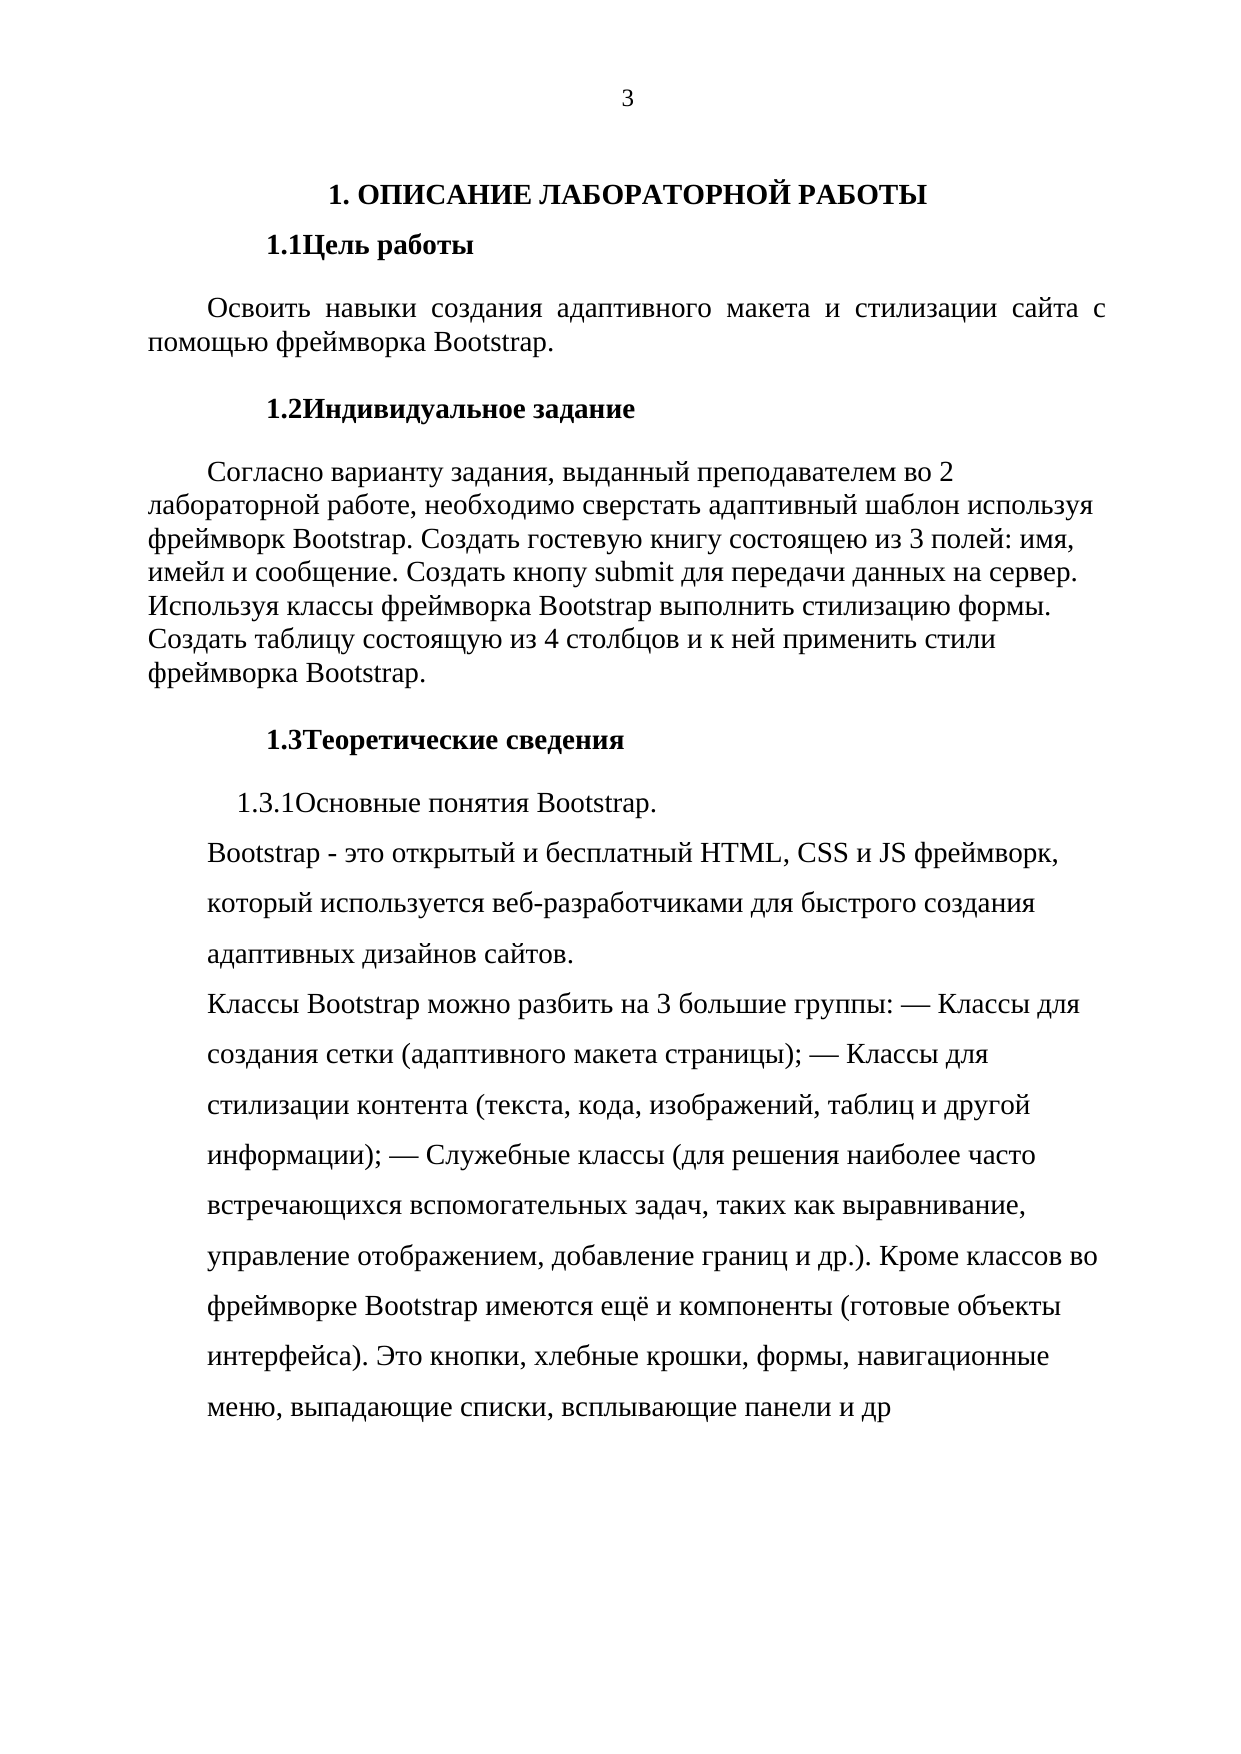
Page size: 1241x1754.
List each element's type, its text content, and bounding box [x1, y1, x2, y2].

text 1.1Цель работы [207, 227, 1107, 261]
text Согласно варианту задания, выданный преподавателем во 2 лабораторной работе, необходимо сверстать адаптивный шаблон используя фреймворк Bootstrap. Создать гостевую книгу состоящею из 3 полей: имя, имейл и сообщение. Создать кнопу submit для передачи данных на сервер. Используя классы фреймворка Bootstrap выполнить стилизацию формы. Создать таблицу состоящую из 4 столбцов и к ней применить стили фреймворка Bootstrap. [148, 454, 1107, 722]
list 1.3.1Основные понятия Bootstrap. [236, 785, 1107, 818]
text 1.2Индивидуальное задание [207, 391, 1107, 424]
subtitle 1. Описание лабораторной работы [148, 177, 1107, 211]
text 1.3Теоретические сведения [207, 722, 1107, 756]
text Освоить навыки создания адаптивного макета и стилизации сайта с помощью фреймворка Bootstrap. [148, 290, 1107, 357]
list Bootstrap - это открытый и бесплатный HTML, CSS и JS фреймворк, который используется веб-разработчиками для быстрого создания адаптивных дизайнов сайтов. Классы Bootstrap можно разбить на 3 большие группы: ― Классы для создания сетки (адаптивного макета страницы); ― Классы для стилизации контента (текста, кода, изображений, таблиц и другой информации); ― Служебные классы (для решения наиболее часто встречающихся вспомогательных задач, таких как выравнивание, управление отображением, добавление границ и др.). Кроме классов во фреймворке Bootstrap имеются ещё и компоненты (готовые объекты интерфейса). Это кнопки, хлебные крошки, формы, навигационные меню, выпадающие списки, всплывающие панели и др [207, 835, 1107, 1472]
